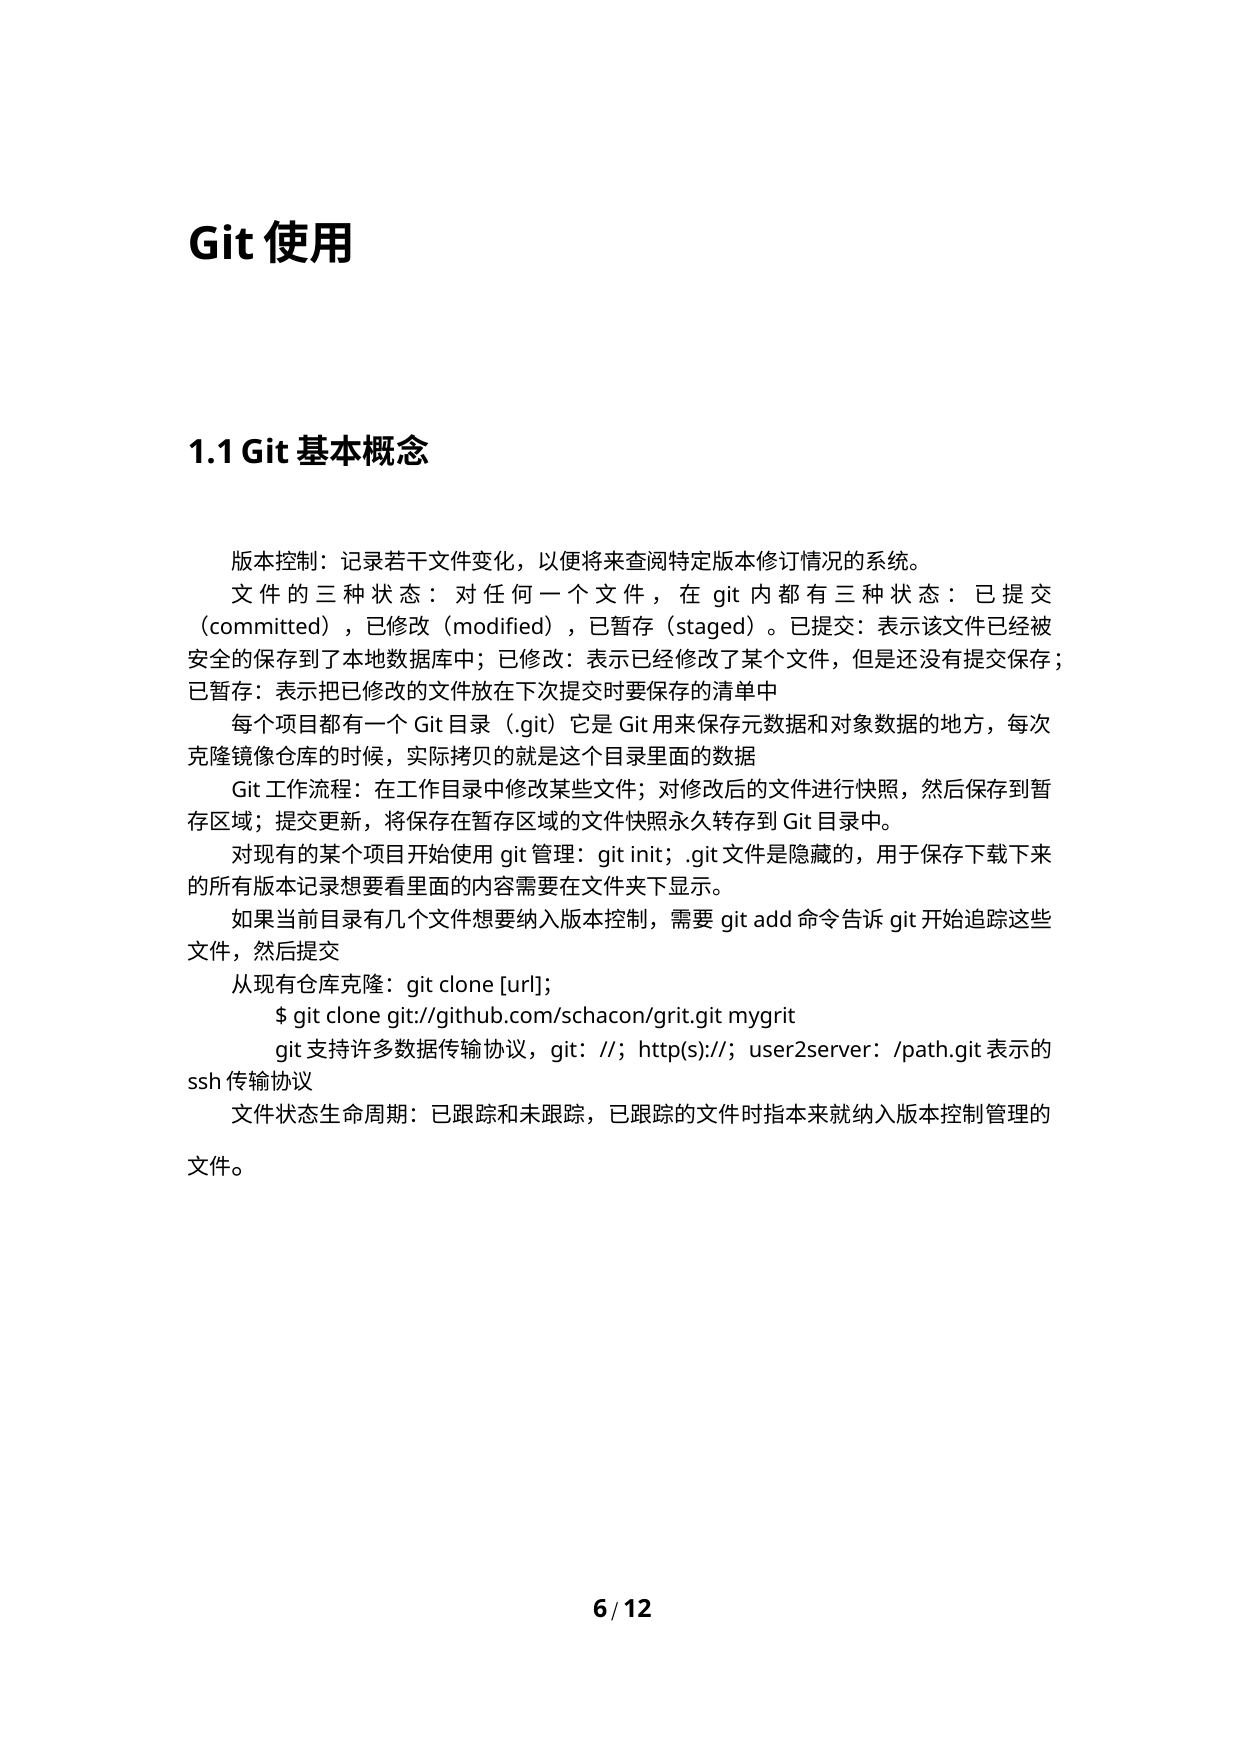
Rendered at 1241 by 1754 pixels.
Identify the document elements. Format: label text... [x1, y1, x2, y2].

text 从现有仓库克隆：git clone [url]； [187, 966, 1053, 999]
text Git工作流程：在工作目录中修改某些文件；对修改后的文件进行快照，然后保存到暂存区域；提交更新，将保存在暂存区域的文件快照永久转存到Git目录中。 [187, 771, 1053, 836]
text 文件的三种状态：对任何一个文件，在git内都有三种状态：已提交（committed），已修改（modified），已暂存（staged）。已提交：表示该文件已经被安全的保存到了本地数据库中；已修改：表示已经修改了某个文件，但是还没有提交保存；已暂存：表示把已修改的文件放在下次提交时要保存的清单中 [187, 576, 1053, 706]
text 每个项目都有一个Git目录（.git）它是Git用来保存元数据和对象数据的地方，每次克隆镜像仓库的时候，实际拷贝的就是这个目录里面的数据 [187, 706, 1053, 771]
subtitle Git使用 [187, 191, 1053, 288]
text 如果当前目录有几个文件想要纳入版本控制，需要git add命令告诉git开始追踪这些文件，然后提交 [187, 901, 1053, 966]
text $ git clone git://github.com/schacon/grit.git mygrit [187, 999, 1053, 1031]
text 版本控制：记录若干文件变化，以便将来查阅特定版本修订情况的系统。 [187, 544, 1053, 576]
text 对现有的某个项目开始使用git管理：git init；.git文件是隐藏的，用于保存下载下来的所有版本记录想要看里面的内容需要在文件夹下显示。 [187, 836, 1053, 901]
text git支持许多数据传输协议，git：//；http(s)://；user2server：/path.git表示的ssh传输协议 [187, 1031, 1053, 1096]
text 文件状态生命周期：已跟踪和未跟踪，已跟踪的文件时指本来就纳入版本控制管理的文件。 [187, 1096, 1053, 1194]
subtitle Git基本概念 [187, 417, 1053, 482]
